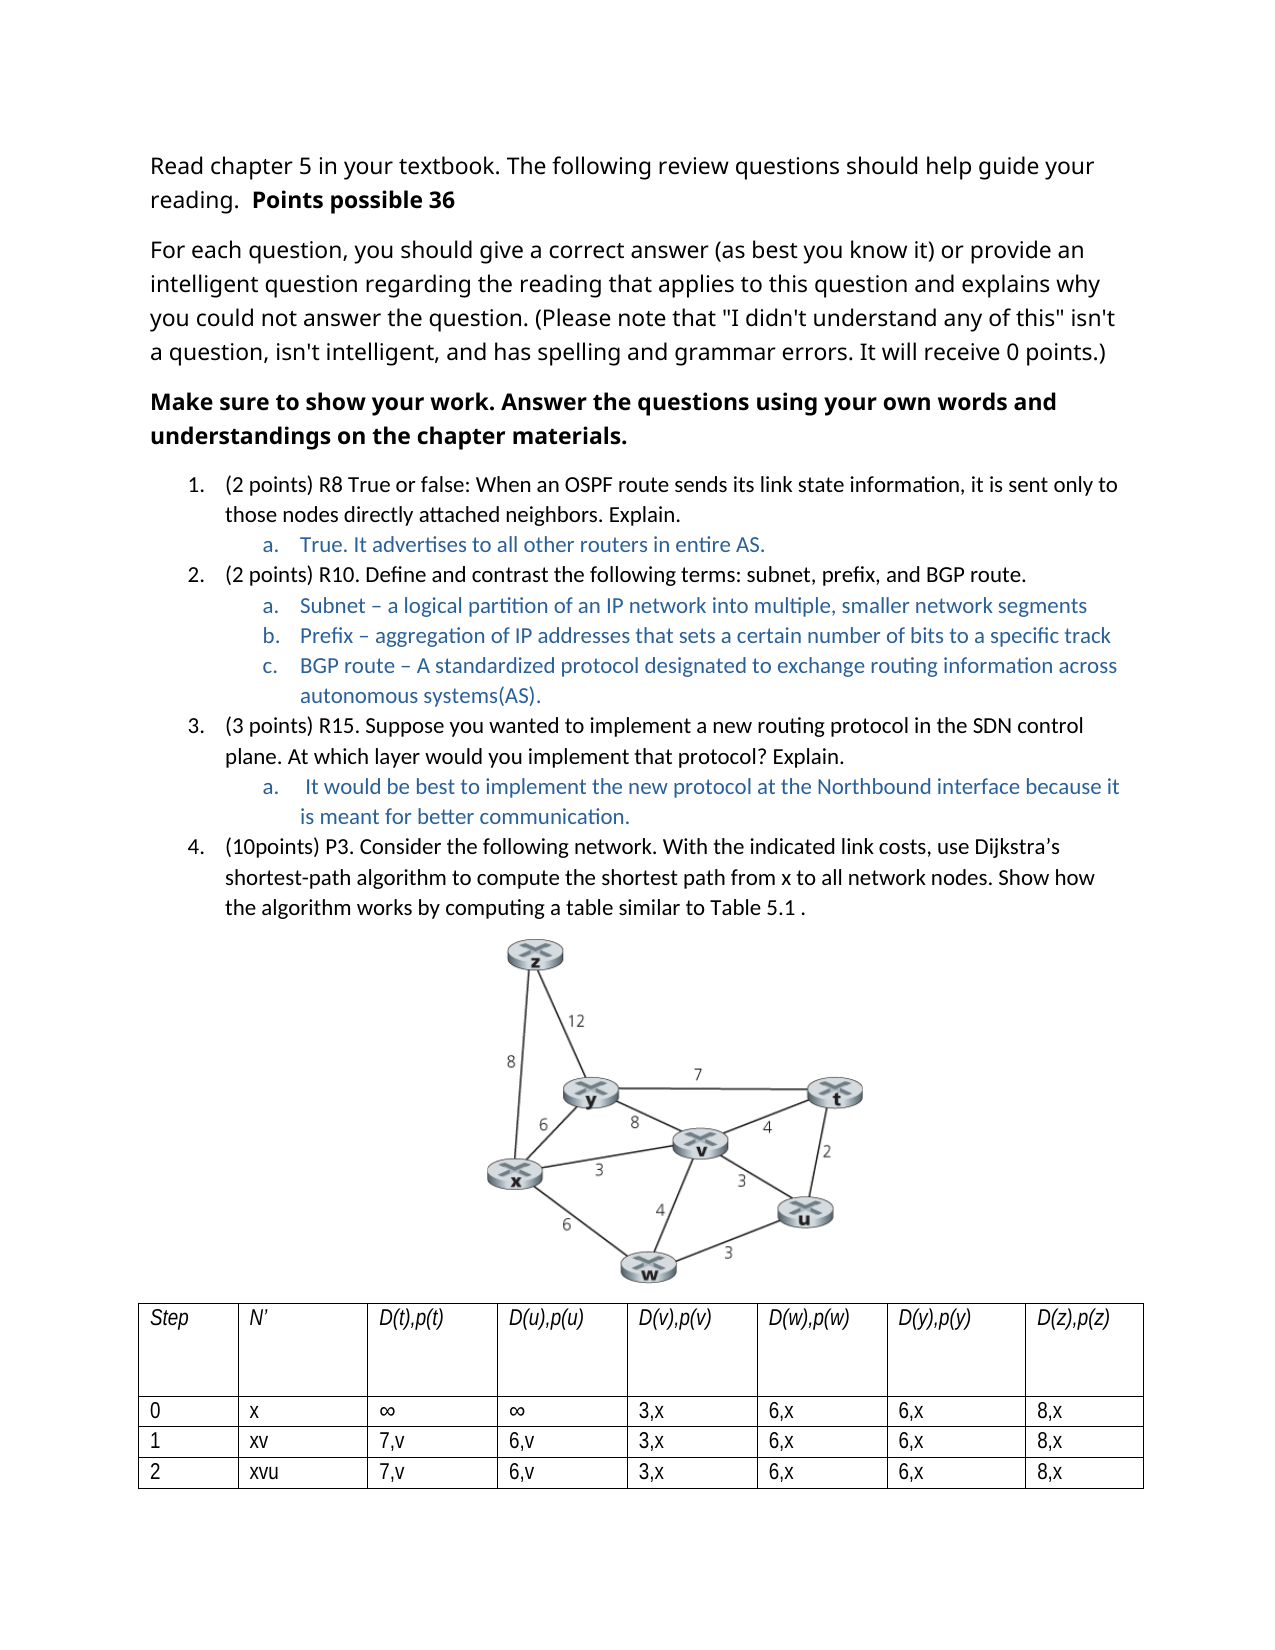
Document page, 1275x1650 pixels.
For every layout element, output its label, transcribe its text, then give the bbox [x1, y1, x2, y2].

list True. It advertises to all other routers in entire AS. [262, 530, 1125, 558]
table_cell 6,v [498, 1458, 627, 1487]
table_header D(w),p(w) [758, 1304, 887, 1396]
list Prefix – aggregation of IP addresses that sets a certain number of bits to a specific track [262, 621, 1125, 649]
table_cell ∞ [368, 1397, 497, 1426]
picture [487, 939, 863, 1285]
list (10points) P3. Consider the following network. With the indicated link costs, use Dijkstra’s shortest-path algorithm to compute the shortest path from x to all network nodes. Show how the algorithm works by computing a table similar to Table 5.1 . [187, 832, 1125, 921]
table_cell 1 [139, 1427, 238, 1457]
table_cell 6,x [888, 1427, 1025, 1457]
text For each question, you should give a correct answer (as best you know it) or provide an intelligent question regarding the reading that applies to this question and explains why you could not answer the question. (Please note that "I didn't understand any of this" isn't a question, isn't intelligent, and has spelling and grammar errors. It will receive 0 points.) [150, 234, 1125, 367]
table_header D(u),p(u) [498, 1304, 627, 1396]
table_cell 6,v [498, 1427, 627, 1457]
table_header D(z),p(z) [1026, 1304, 1143, 1396]
table_cell 3,x [628, 1397, 757, 1426]
table_cell 2 [139, 1458, 238, 1487]
list Subnet – a logical partition of an IP network into multiple, smaller network segments [262, 591, 1125, 619]
list BGP route – A standardized protocol designated to exchange routing information across autonomous systems(AS). [262, 651, 1125, 709]
table_header D(t),p(t) [368, 1304, 497, 1396]
table_cell 6,x [888, 1397, 1025, 1426]
list (2 points) R10. Define and contrast the following terms: subnet, prefix, and BGP route. [187, 561, 1125, 589]
table_cell x [239, 1397, 367, 1426]
list (3 points) R15. Suppose you wanted to implement a new routing protocol in the SDN control plane. At which layer would you implement that protocol? Explain. [187, 712, 1125, 770]
table_cell 3,x [628, 1427, 757, 1457]
table_header D(v),p(v) [628, 1304, 757, 1396]
table_cell 6,x [758, 1427, 887, 1457]
table_header Step [139, 1304, 238, 1396]
table_cell xvu [239, 1458, 367, 1487]
table_cell 7,v [368, 1427, 497, 1457]
table_header N’ [239, 1304, 367, 1396]
text Make sure to show your work. Answer the questions using your own words and understandings on the chapter materials. [150, 386, 1125, 451]
table_cell xv [239, 1427, 367, 1457]
table_cell 8,x [1026, 1397, 1143, 1426]
table_cell ∞ [498, 1397, 627, 1426]
text Read chapter 5 in your textbook. The following review questions should help guide your reading. Points possible 36 [150, 150, 1125, 215]
table_cell 3,x [628, 1458, 757, 1487]
table_cell 6,x [758, 1397, 887, 1426]
list It would be best to implement the new protocol at the Northbound interface because it is meant for better communication. [262, 772, 1125, 830]
table_cell 0 [139, 1397, 238, 1426]
table_cell 6,x [888, 1458, 1025, 1487]
table_header D(y),p(y) [888, 1304, 1025, 1396]
table_cell 7,v [368, 1458, 497, 1487]
table_cell 8,x [1026, 1458, 1143, 1487]
table_cell 8,x [1026, 1427, 1143, 1457]
table_cell 6,x [758, 1458, 887, 1487]
list (2 points) R8 True or false: When an OSPF route sends its link state information, it is sent only to those nodes directly attached neighbors. Explain. [187, 470, 1125, 528]
